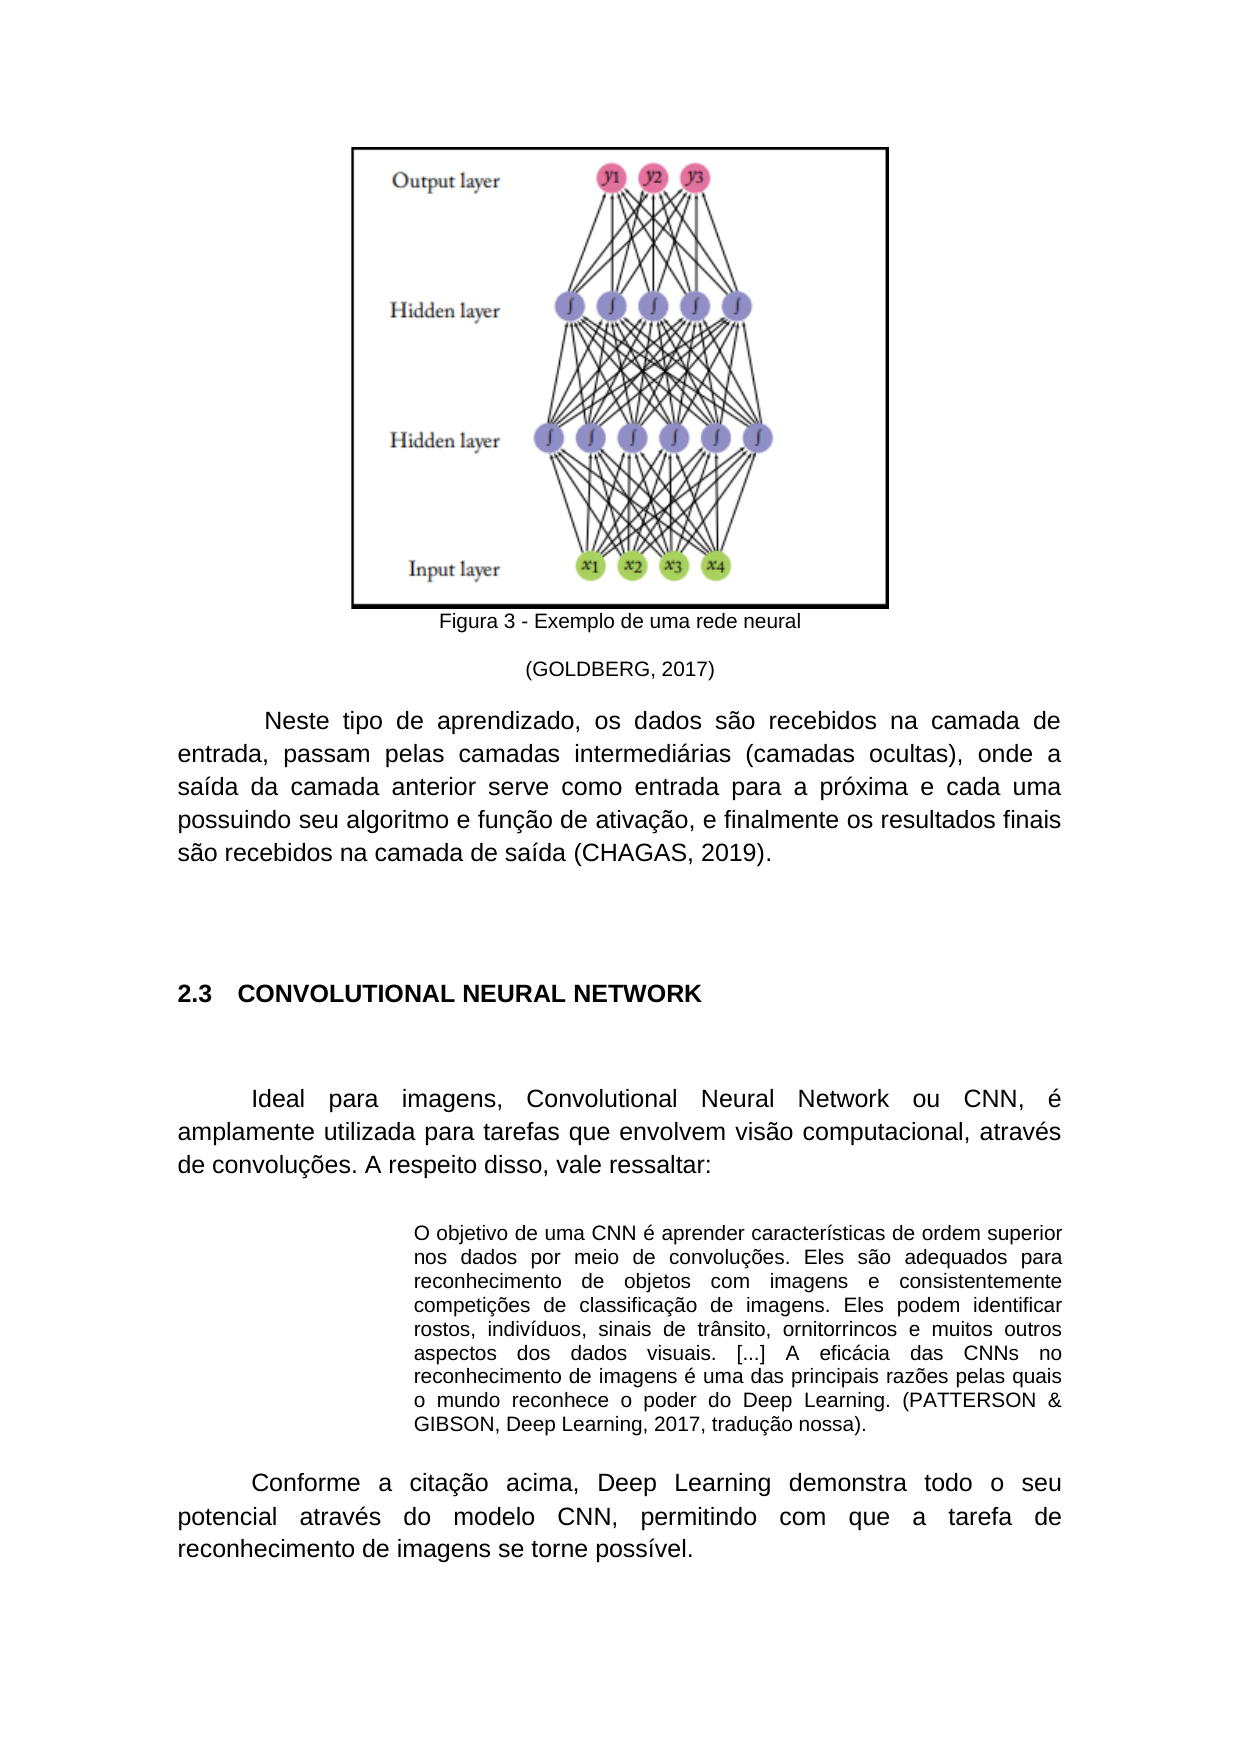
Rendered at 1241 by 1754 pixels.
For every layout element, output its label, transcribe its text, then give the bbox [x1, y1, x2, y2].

subtitle CONVOLUTIONAL NEURAL NETWORK [177, 979, 1063, 1008]
text O objetivo de uma CNN é aprender características de ordem superior nos dados por meio de convoluções. Eles são adequados para reconhecimento de objetos com imagens e consistentemente competições de classificação de imagens. Eles podem identificar rostos, indivíduos, sinais de trânsito, ornitorrincos e muitos outros aspectos dos dados visuais. [...] A eficácia das CNNs no reconhecimento de imagens é uma das principais razões pelas quais o mundo reconhece o poder do Deep Learning. (PATTERSON & GIBSON, Deep Learning, 2017, tradução nossa). [413, 1221, 1063, 1436]
picture [351, 147, 889, 609]
text Neste tipo de aprendizado, os dados são recebidos na camada de entrada, passam pelas camadas intermediárias (camadas ocultas), onde a saída da camada anterior serve como entrada para a próxima e cada uma possuindo seu algoritmo e função de ativação, e finalmente os resultados finais são recebidos na camada de saída . [177, 706, 1063, 867]
text Conforme a citação acima, Deep Learning demonstra todo o seu potencial através do modelo CNN, permitindo com que a tarefa de reconhecimento de imagens se torne possível. [177, 1468, 1063, 1563]
text Ideal para imagens, Convolutional Neural Network ou CNN, é amplamente utilizada para tarefas que envolvem visão computacional, através de convoluções. A respeito disso, vale ressaltar: [177, 1084, 1063, 1179]
